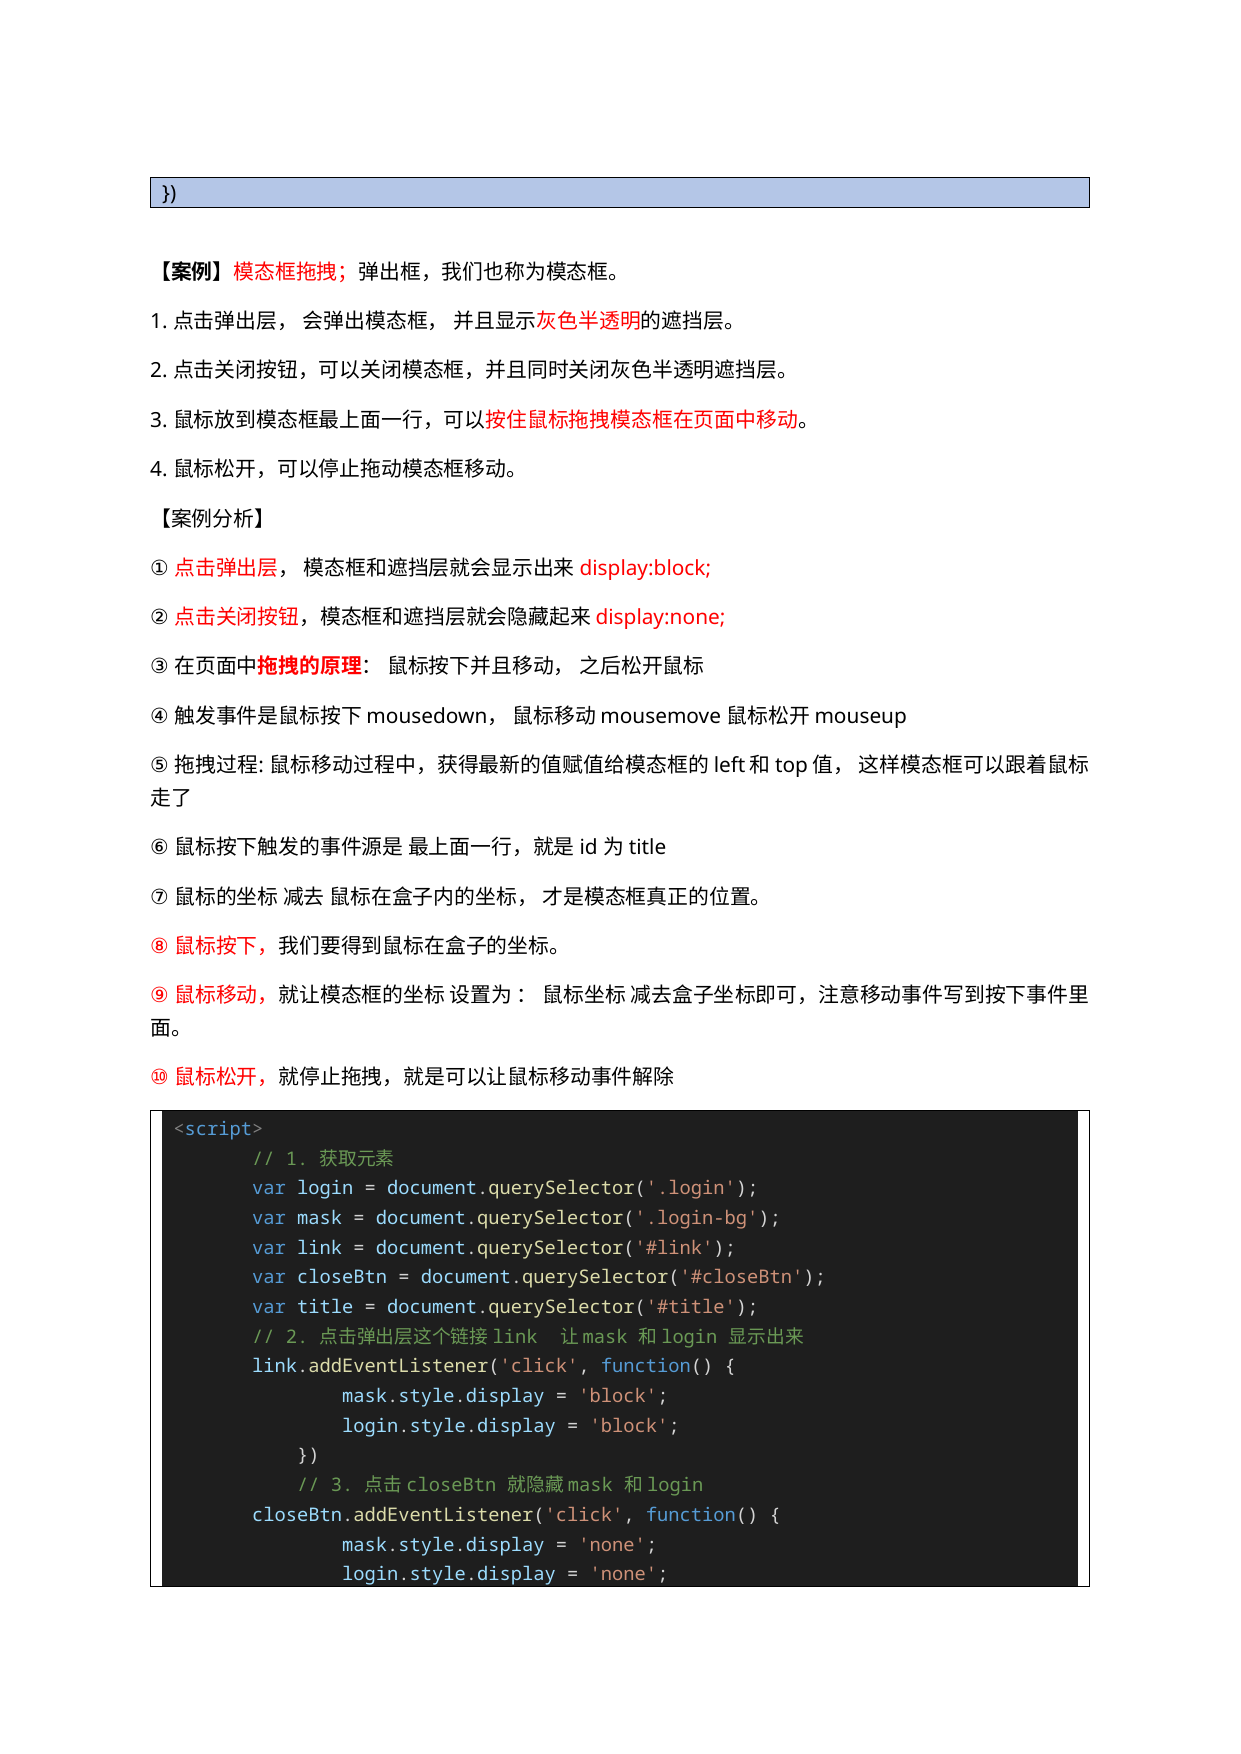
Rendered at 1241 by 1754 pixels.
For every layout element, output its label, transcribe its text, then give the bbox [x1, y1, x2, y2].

text ⑨ 鼠标移动，就让模态框的坐标 设置为 ： 鼠标坐标 减去盒子坐标即可，注意移动事件写到按下事件里面。 [150, 979, 1090, 1042]
text ⑧ 鼠标按下，我们要得到鼠标在盒子的坐标。 [150, 929, 1090, 959]
text ② 点击关闭按钮，模态框和遮挡层就会隐藏起来 display:none; [150, 600, 1090, 631]
text 4. 鼠标松开，可以停止拖动模态框移动。 [150, 452, 1090, 483]
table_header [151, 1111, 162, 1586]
text ① 点击弹出层， 模态框和遮挡层就会显示出来 display:block; [150, 551, 1090, 581]
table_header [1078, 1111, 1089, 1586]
text ⑤ 拖拽过程: 鼠标移动过程中，获得最新的值赋值给模态框的left和top值， 这样模态框可以跟着鼠标走了 [150, 748, 1090, 811]
text 1. 点击弹出层， 会弹出模态框， 并且显示灰色半透明的遮挡层。 [150, 304, 1090, 334]
text 【案例分析】 [150, 502, 1090, 532]
text ④ 触发事件是鼠标按下 mousedown， 鼠标移动mousemove 鼠标松开 mouseup [150, 699, 1090, 729]
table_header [151, 178, 1089, 207]
text ⑥ 鼠标按下触发的事件源是 最上面一行，就是 id 为 title [150, 831, 1090, 861]
text ⑦ 鼠标的坐标 减去 鼠标在盒子内的坐标， 才是模态框真正的位置。 [150, 880, 1090, 910]
text ⑩ 鼠标松开，就停止拖拽，就是可以让鼠标移动事件解除 [150, 1061, 1090, 1091]
text 3. 鼠标放到模态框最上面一行，可以按住鼠标拖拽模态框在页面中移动。 [150, 403, 1090, 433]
text 2. 点击关闭按钮，可以关闭模态框，并且同时关闭灰色半透明遮挡层。 [150, 354, 1090, 384]
text 【案例】模态框拖拽；弹出框，我们也称为模态框。 [150, 255, 1090, 285]
text ③ 在页面中拖拽的原理： 鼠标按下并且移动， 之后松开鼠标 [150, 650, 1090, 680]
